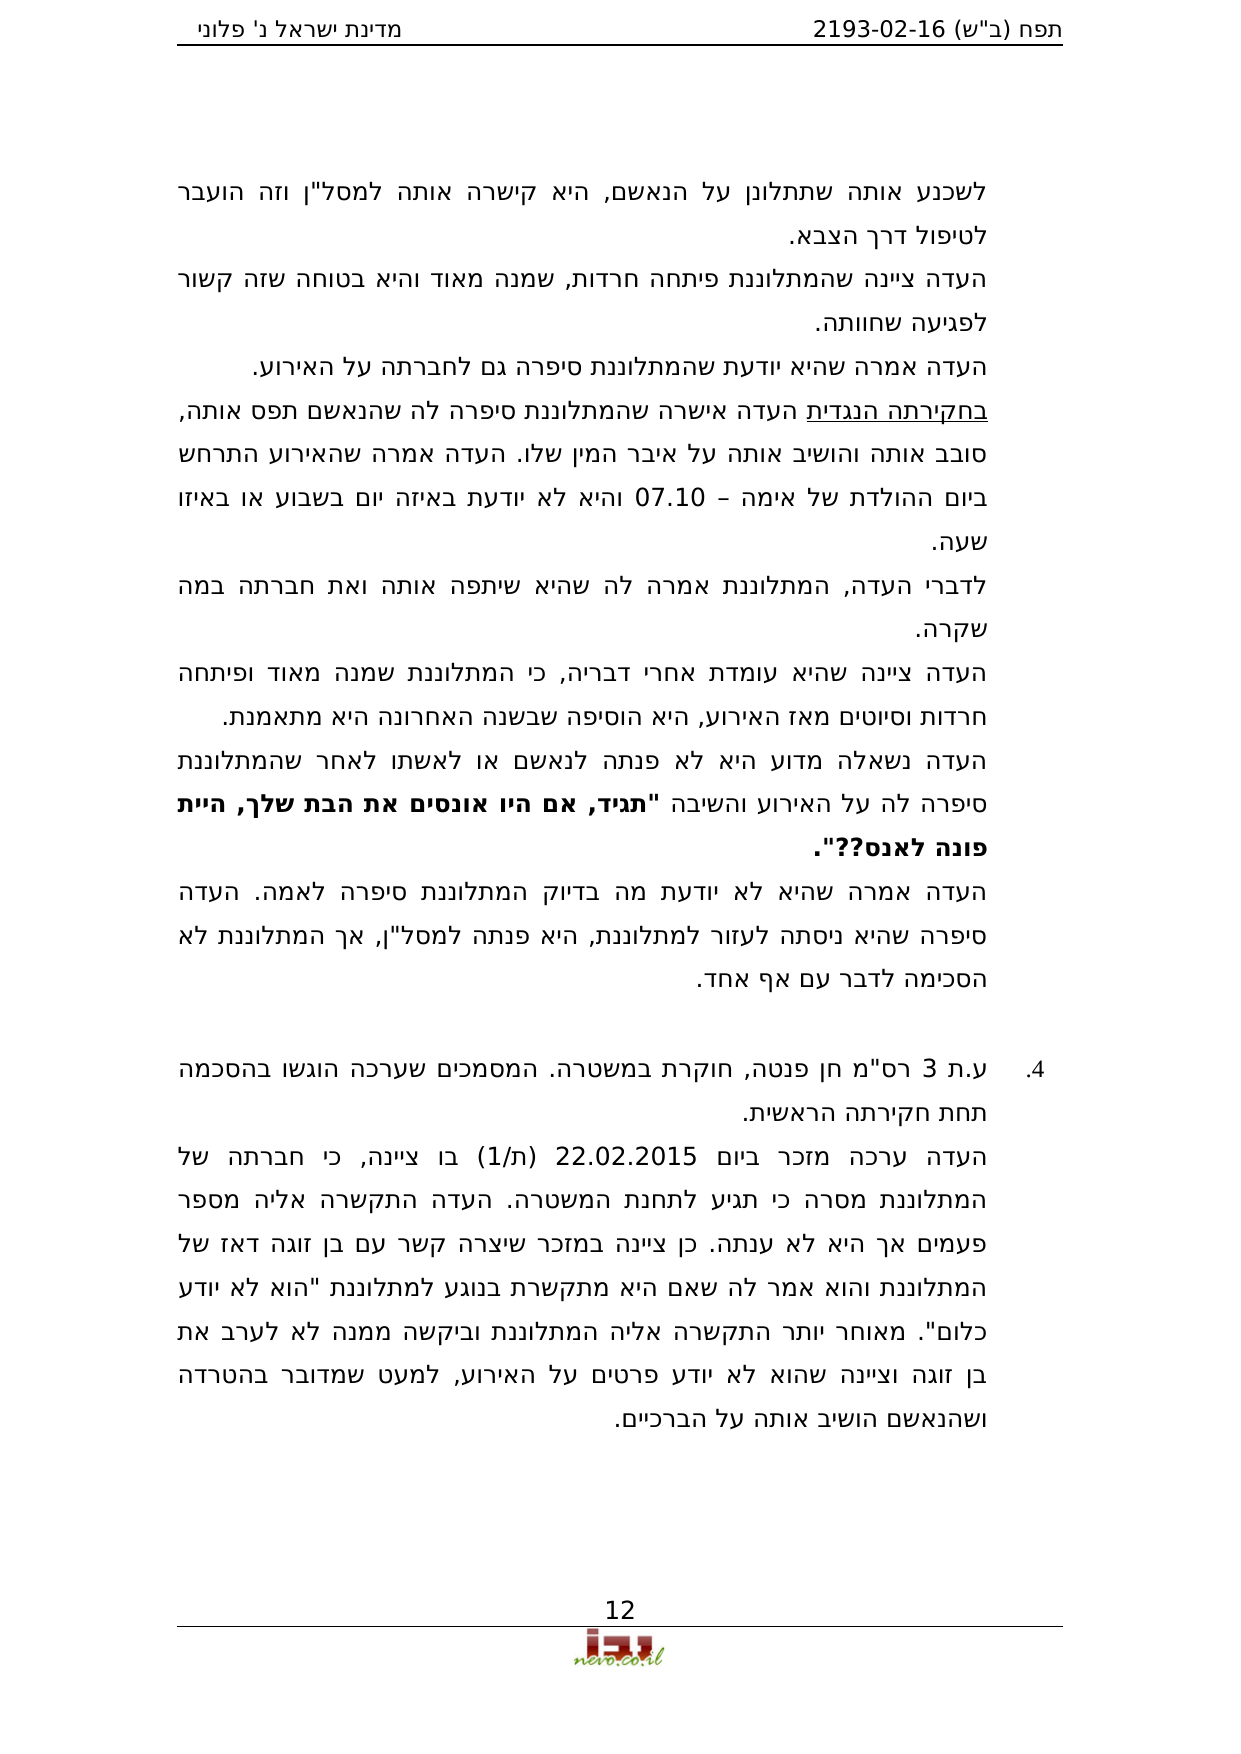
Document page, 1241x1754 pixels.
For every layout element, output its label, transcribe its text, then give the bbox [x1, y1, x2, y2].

text העדה ציינה שהיא עומדת אחרי דבריה, כי המתלוננת שמנה מאוד ופיתחה חרדות וסיוטים מאז האירוע, היא הוסיפה שבשנה האחרונה היא מתאמנת. [177, 658, 988, 731]
text העדה נשאלה מדוע היא לא פנתה לנאשם או לאשתו לאחר שהמתלוננת סיפרה לה על האירוע והשיבה "תגיד, אם היו אונסים את הבת שלך, היית פונה לאנס??". [177, 746, 988, 863]
text העדה אמרה שהיא יודעת שהמתלוננת סיפרה גם לחברתה על האירוע. [177, 352, 988, 381]
list ע.ת 3 רס"מ חן פנטה, חוקרת במשטרה. המסמכים שערכה הוגשו בהסכמה תחת חקירתה הראשית. [177, 1054, 1026, 1127]
text העדה אמרה שהיא לא יודעת מה בדיוק המתלוננת סיפרה לאמה. העדה סיפרה שהיא ניסתה לעזור למתלוננת, היא פנתה למסל"ן, אך המתלוננת לא הסכימה לדבר עם אף אחד. [177, 877, 988, 994]
text לדברי העדה, המתלוננת אמרה לה שהיא שיתפה אותה ואת חברתה במה שקרה. [177, 571, 988, 644]
picture [574, 1628, 666, 1667]
text בחקירתה הנגדית העדה אישרה שהמתלוננת סיפרה לה שהנאשם תפס אותה, סובב אותה והושיב אותה על איבר המין שלו. העדה אמרה שהאירוע התרחש ביום ההולדת של אימה – 07.10 והיא לא יודעת באיזה יום בשבוע או באיזו שעה. [177, 396, 988, 556]
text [177, 177, 988, 250]
text העדה ערכה מזכר ביום 22.02.2015 (ת/1) בו ציינה, כי חברתה של המתלוננת מסרה כי תגיע לתחנת המשטרה. העדה התקשרה אליה מספר פעמים אך היא לא ענתה. כן ציינה במזכר שיצרה קשר עם בן זוגה דאז של המתלוננת והוא אמר לה שאם היא מתקשרת בנוגע למתלוננת "הוא לא יודע כלום". מאוחר יותר התקשרה אליה המתלוננת וביקשה ממנה לא לערב את בן זוגה וציינה שהוא לא יודע פרטים על האירוע, למעט שמדובר בהטרדה ושהנאשם הושיב אותה על הברכיים. [177, 1142, 988, 1433]
text העדה ציינה שהמתלוננת פיתחה חרדות, שמנה מאוד והיא בטוחה שזה קשור לפגיעה שחוותה. [177, 265, 988, 338]
